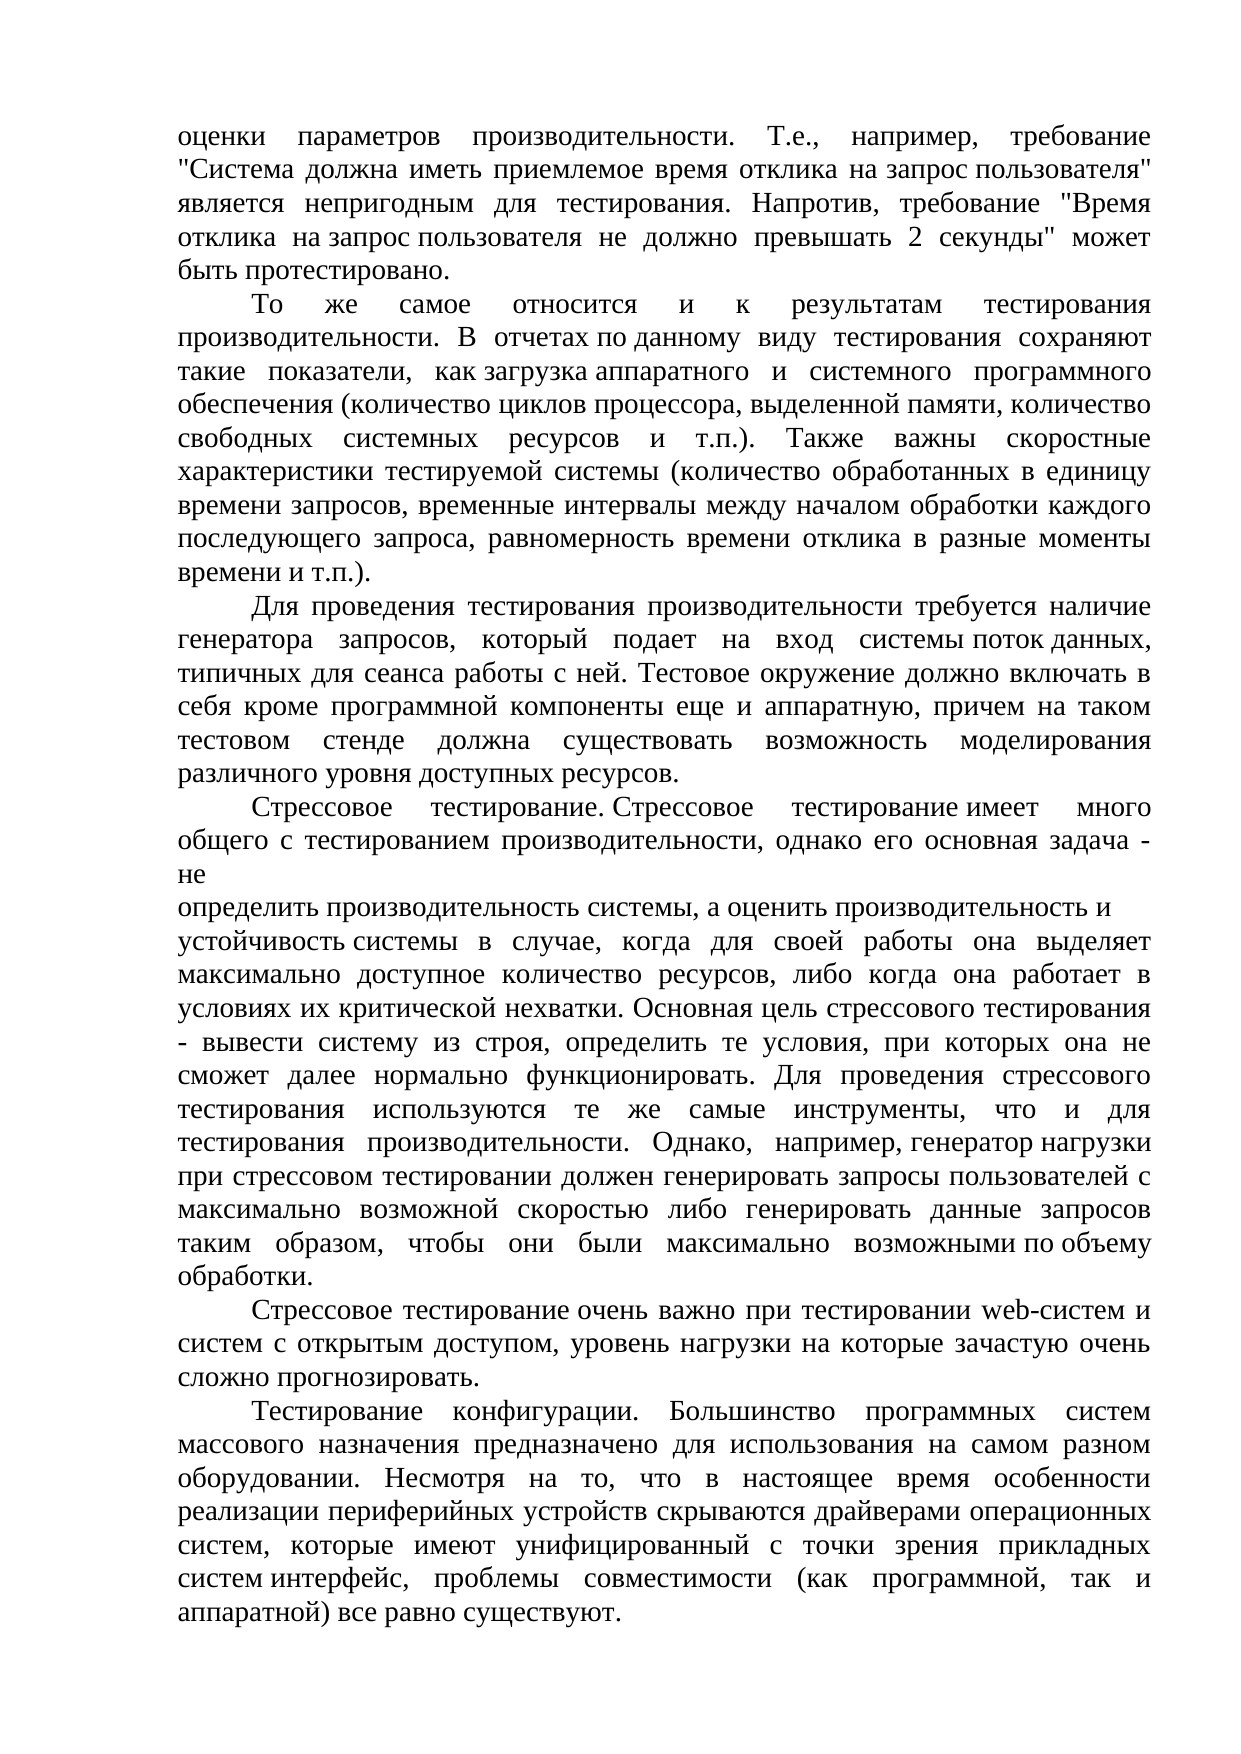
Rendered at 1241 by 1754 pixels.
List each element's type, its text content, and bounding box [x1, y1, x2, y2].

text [177, 118, 1152, 286]
text Для проведения тестирования производительности требуется наличие генератора запросов, который подает на вход системы поток данных, типичных для сеанса работы с ней. Тестовое окружение должно включать в себя кроме программной компоненты еще и аппаратную, причем на таком тестовом стенде должна существовать возможность моделирования различного уровня доступных ресурсов. [177, 588, 1152, 789]
text Стрессовое тестирование очень важно при тестировании web-систем и систем с открытым доступом, уровень нагрузки на которые зачастую очень сложно прогнозировать. [177, 1292, 1152, 1393]
text Стрессовое тестирование. Стрессовое тестирование имеет много общего с тестированием производительности, однако его основная задача - не определить производительность системы, а оценить производительность и устойчивость системы в случае, когда для своей работы она выделяет максимально доступное количество ресурсов, либо когда она работает в условиях их критической нехватки. Основная цель стрессового тестирования - вывести систему из строя, определить те условия, при которых она не сможет далее нормально функционировать. Для проведения стрессового тестирования используются те же самые инструменты, что и для тестирования производительности. Однако, например, генератор нагрузки при стрессовом тестировании должен генерировать запросы пользователей с максимально возможной скоростью либо генерировать данные запросов таким образом, чтобы они были максимально возможными по объему обработки. [177, 789, 1152, 1292]
text То же самое относится и к результатам тестирования производительности. В отчетах по данному виду тестирования сохраняют такие показатели, как загрузка аппаратного и системного программного обеспечения (количество циклов процессора, выделенной памяти, количество свободных системных ресурсов и т.п.). Также важны скоростные характеристики тестируемой системы (количество обработанных в единицу времени запросов, временные интервалы между началом обработки каждого последующего запроса, равномерность времени отклика в разные моменты времени и т.п.). [177, 286, 1152, 588]
text Тестирование конфигурации. Большинство программных систем массового назначения предназначено для использования на самом разном оборудовании. Несмотря на то, что в настоящее время особенности реализации периферийных устройств скрываются драйверами операционных систем, которые имеют унифицированный с точки зрения прикладных систем интерфейс, проблемы совместимости (как программной, так и аппаратной) все равно существуют. [177, 1393, 1152, 1627]
